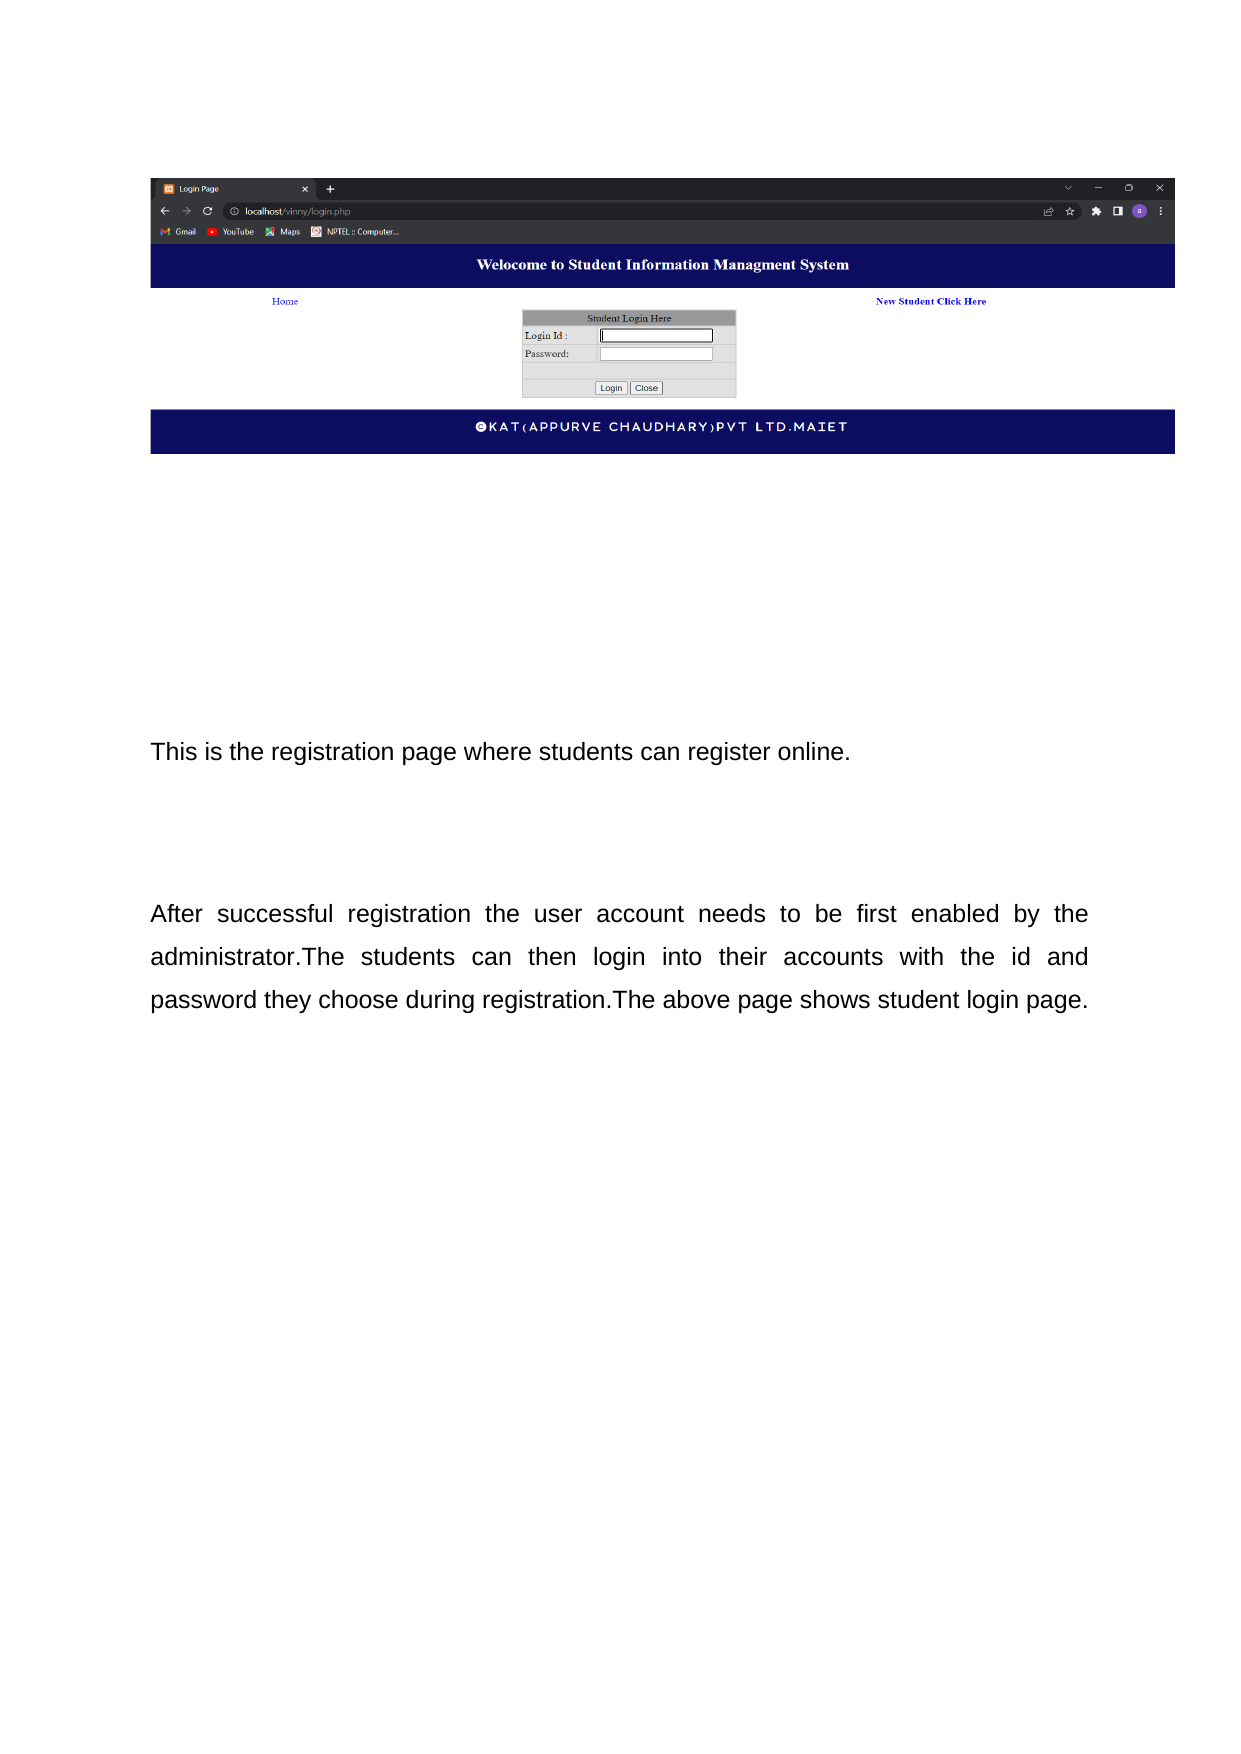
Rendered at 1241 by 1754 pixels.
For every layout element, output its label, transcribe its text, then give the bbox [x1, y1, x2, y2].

picture [150, 178, 1175, 693]
text After successful registration the user account needs to be first enabled by the administrator.The students can then login into their accounts with the id and password they choose during registration.The above page shows student login page. [150, 899, 1091, 1014]
text This is the registration page where students can register online. [150, 737, 1201, 766]
